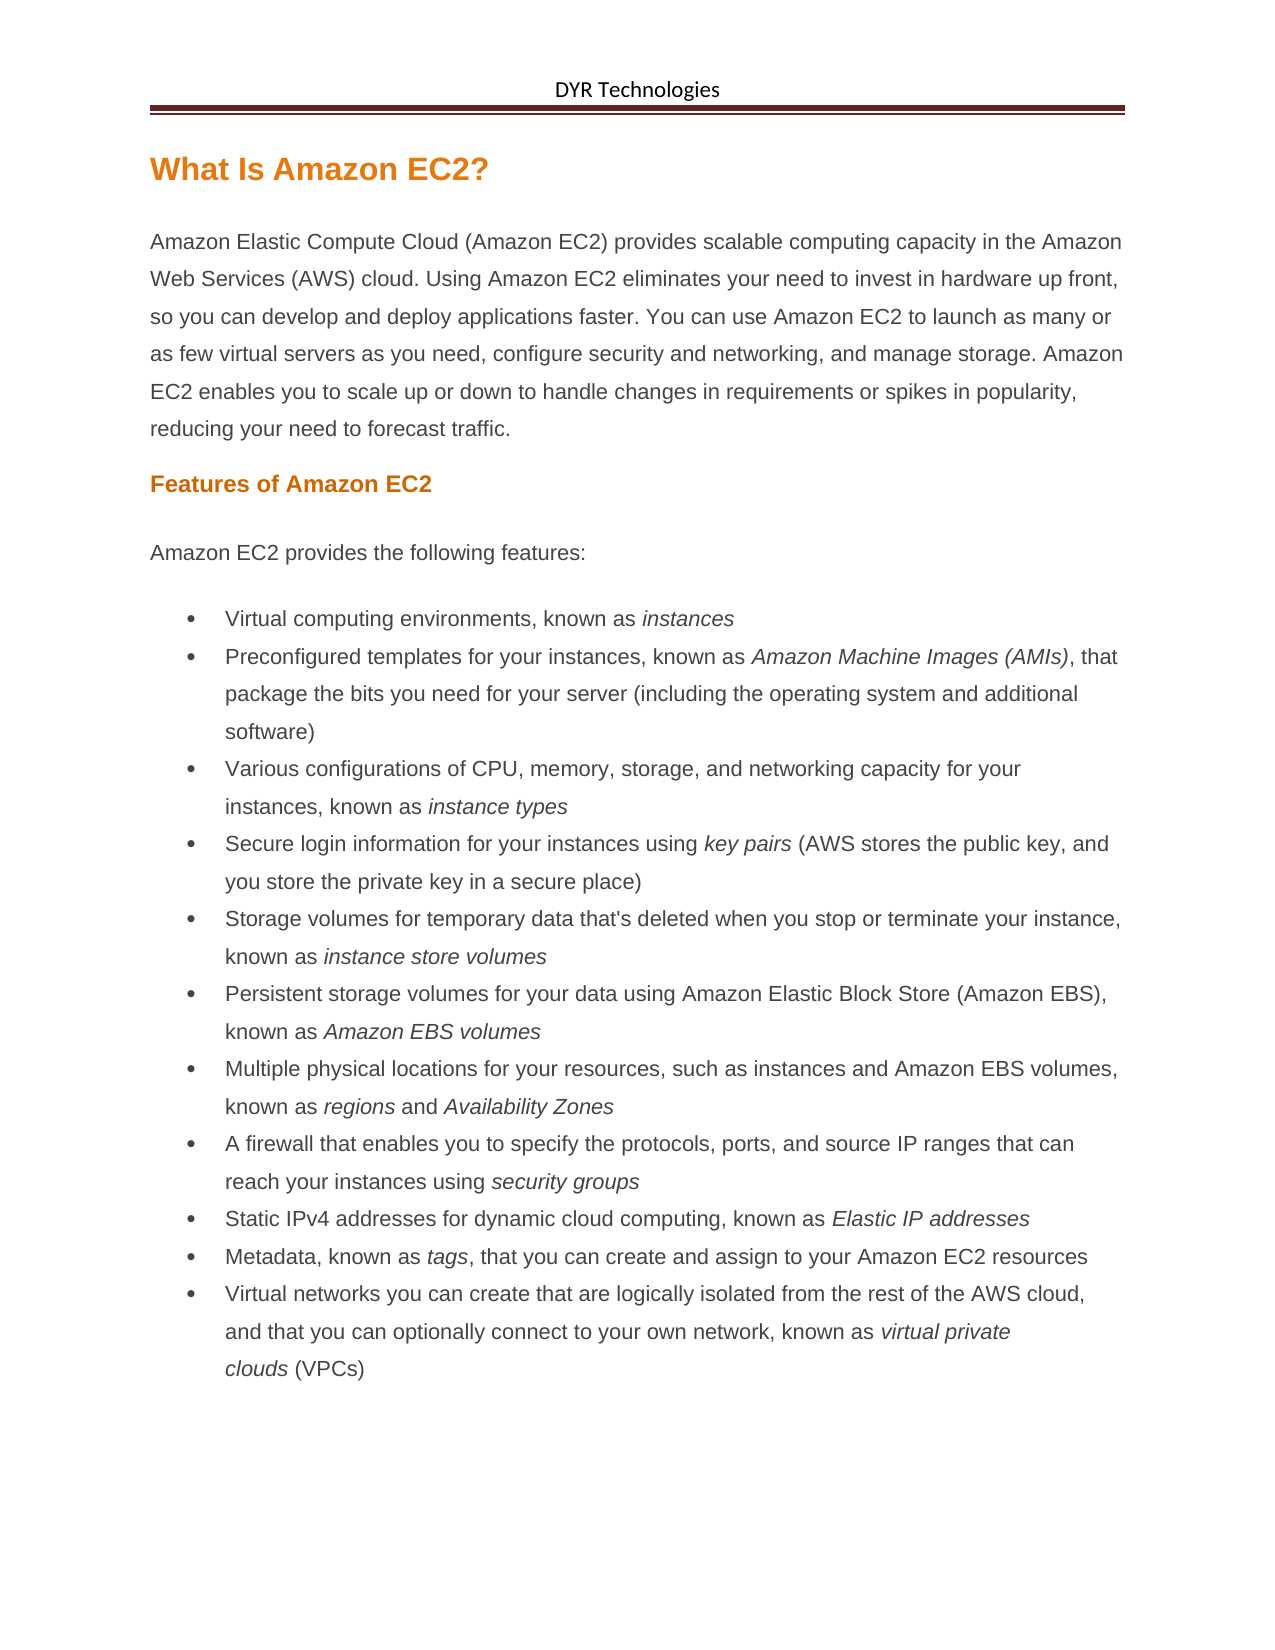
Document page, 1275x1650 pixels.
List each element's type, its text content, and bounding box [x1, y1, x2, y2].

list Persistent storage volumes for your data using Amazon Elastic Block Store (Amazon EBS), known as Amazon EBS volumes [187, 969, 1125, 1044]
list Various configurations of CPU, memory, storage, and networking capacity for your instances, known as instance types [187, 744, 1125, 819]
list Preconfigured templates for your instances, known as Amazon Machine Images (AMIs), that package the bits you need for your server (including the operating system and additional software) [187, 631, 1125, 744]
list Secure login information for your instances using key pairs (AWS stores the public key, and you store the private key in a secure place) [187, 819, 1125, 894]
text What Is Amazon EC2? [150, 150, 1125, 187]
list Multiple physical locations for your resources, such as instances and Amazon EBS volumes, known as regions and Availability Zones [187, 1044, 1125, 1119]
list Storage volumes for temporary data that's deleted when you stop or terminate your instance, known as instance store volumes [187, 894, 1125, 969]
text Amazon EC2 provides the following features: [150, 527, 1125, 565]
list Metadata, known as tags, that you can create and assign to your Amazon EC2 resources [187, 1231, 1125, 1269]
list Static IPv4 addresses for dynamic cloud computing, known as Elastic IP addresses [187, 1194, 1125, 1231]
text Features of Amazon EC2 [150, 470, 1125, 498]
text Amazon Elastic Compute Cloud (Amazon EC2) provides scalable computing capacity in the Amazon Web Services (AWS) cloud. Using Amazon EC2 eliminates your need to invest in hardware up front, so you can develop and deploy applications faster. You can use Amazon EC2 to launch as many or as few virtual servers as you need, configure security and networking, and manage storage. Amazon EC2 enables you to scale up or down to handle changes in requirements or spikes in popularity, reducing your need to forecast traffic. [150, 216, 1125, 441]
list A firewall that enables you to specify the protocols, ports, and source IP ranges that can reach your instances using security groups [187, 1119, 1125, 1194]
list Virtual computing environments, known as instances [187, 594, 1125, 631]
list Virtual networks you can create that are logically isolated from the rest of the AWS cloud, and that you can optionally connect to your own network, known as virtual private clouds (VPCs) [187, 1269, 1125, 1381]
